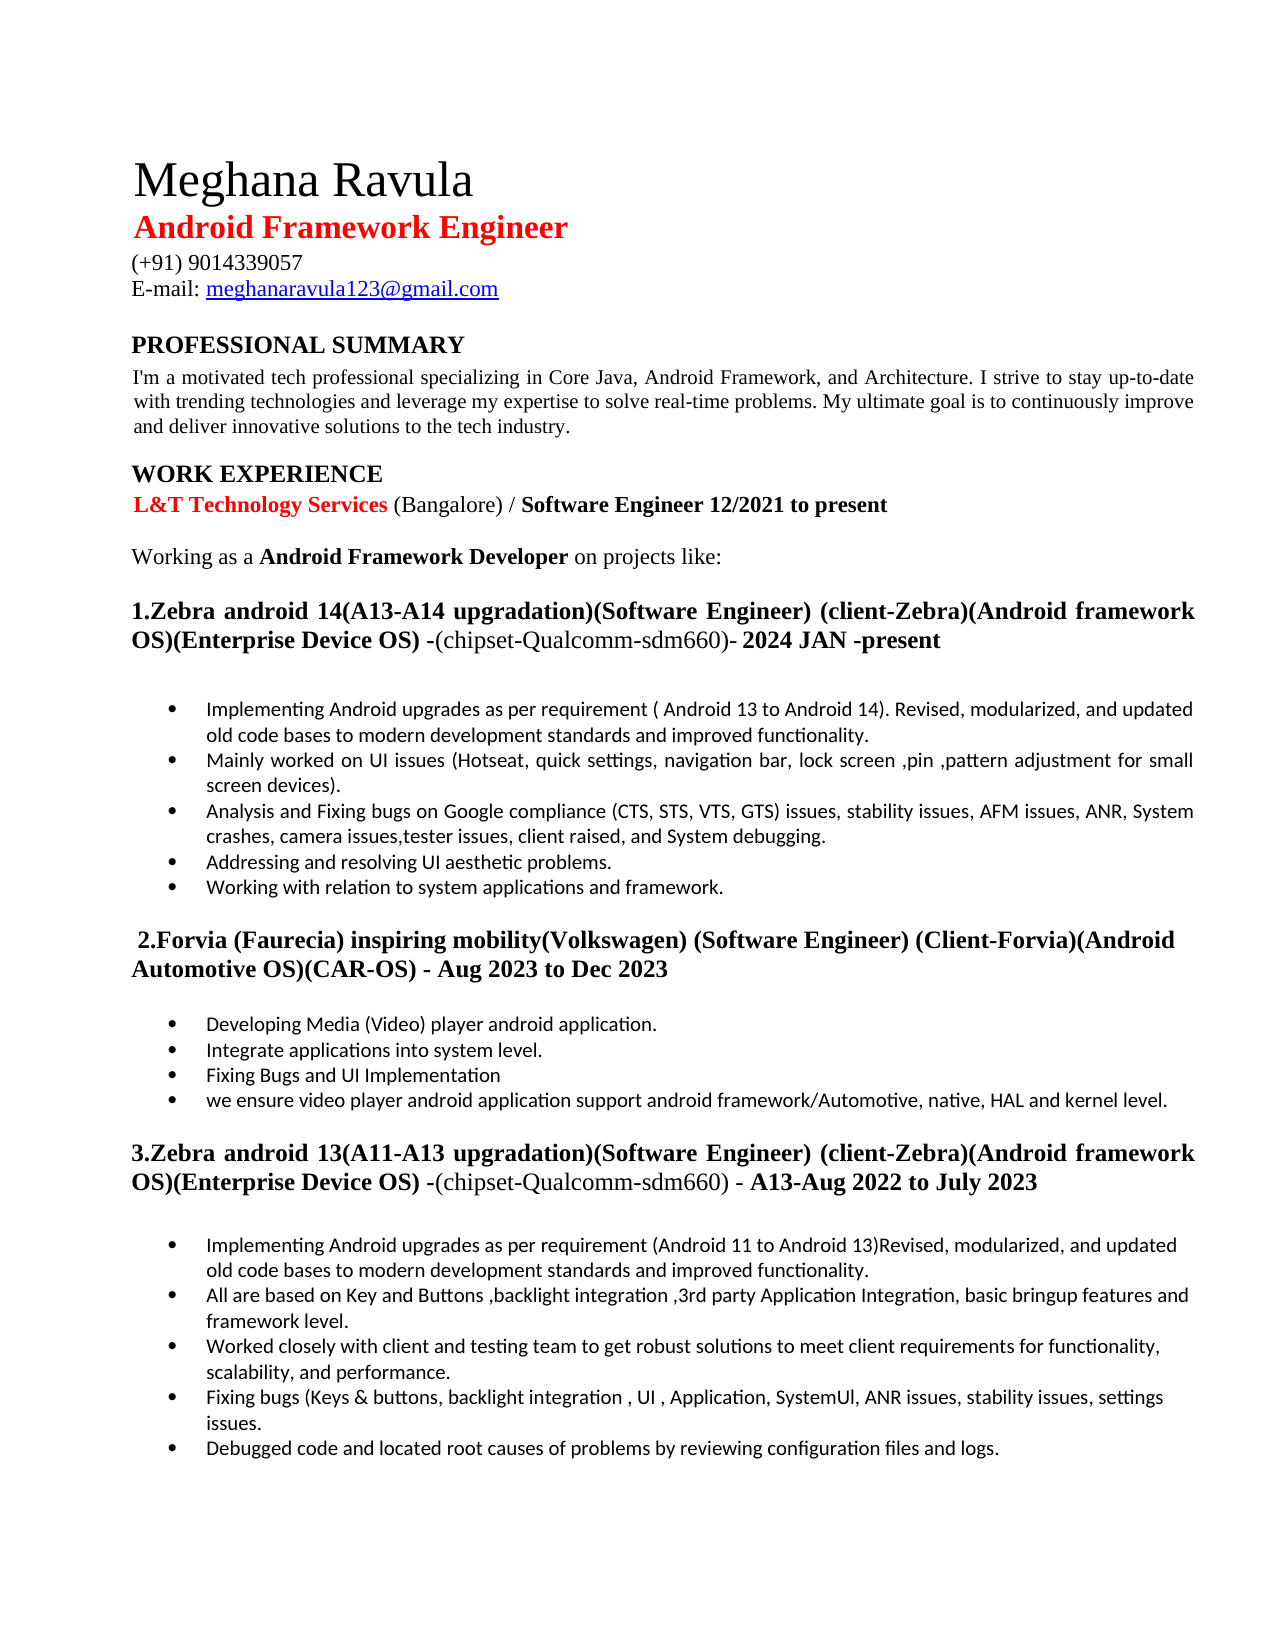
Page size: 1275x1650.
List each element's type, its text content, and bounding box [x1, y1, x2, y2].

text 2.Forvia (Faurecia) inspiring mobility(Volkswagen) (Software Engineer) (Client-Forvia)(Android Automotive OS)(CAR-OS) - Aug 2023 to Dec 2023 [131, 925, 1196, 983]
text E-mail: meghanaravula123@gmail.com [131, 276, 1196, 302]
text WORK EXPERIENCE [131, 459, 1196, 488]
text (+91) 9014339057 [131, 249, 1196, 276]
list Worked closely with client and testing team to get robust solutions to meet client requirements for functionality, scalability, and performance. [169, 1333, 1196, 1384]
list All are based on Key and Buttons ,backlight integration ,3rd party Application Integration, basic bringup features and framework level. [169, 1283, 1196, 1333]
list we ensure video player android application support android framework/Automotive, native, HAL and kernel level. [169, 1088, 1196, 1113]
text 1.Zebra android 14(A13-A14 upgradation)(Software Engineer) (client-Zebra)(Android framework OS)(Enterprise Device OS) -(chipset-Qualcomm-sdm660)- 2024 JAN -present [131, 596, 1196, 653]
text Working as a Android Framework Developer on projects like: [131, 543, 1196, 570]
list Fixing bugs (Keys & buttons, backlight integration , UI , Application, SystemUl, ANR issues, stability issues, settings issues. [169, 1384, 1196, 1435]
list Addressing and resolving UI aesthetic problems. [169, 849, 1196, 874]
text I'm a motivated tech professional specializing in Core Java, Android Framework, and Architecture. I strive to stay up-to-date with trending technologies and leverage my expertise to solve real-time problems. My ultimate goal is to continuously improve and deliver innovative solutions to the tech industry. [132, 364, 1196, 438]
list Implementing Android upgrades as per requirement (Android 11 to Android 13)Revised, modularized, and updated old code bases to modern development standards and improved functionality. [169, 1232, 1196, 1283]
text Android Framework Engineer [133, 208, 1196, 246]
list Developing Media (Video) player android application. [169, 1011, 1196, 1037]
list Implementing Android upgrades as per requirement ( Android 13 to Android 14). Revised, modularized, and updated old code bases to modern development standards and improved functionality. [169, 696, 1196, 747]
list Mainly worked on UI issues (Hotseat, quick settings, navigation bar, lock screen ,pin ,pattern adjustment for small screen devices). [169, 747, 1196, 798]
list Analysis and Fixing bugs on Google compliance (CTS, STS, VTS, GTS) issues, stability issues, AFM issues, ANR, System crashes, camera issues,tester issues, client raised, and System debugging. [169, 798, 1196, 849]
text PROFESSIONAL SUMMARY [131, 331, 1196, 359]
text 3.Zebra android 13(A11-A13 upgradation)(Software Engineer) (client-Zebra)(Android framework OS)(Enterprise Device OS) -(chipset-Qualcomm-sdm660) - A13-Aug 2022 to July 2023 [131, 1138, 1196, 1196]
list Debugged code and located root causes of problems by reviewing configuration files and logs. [169, 1435, 1196, 1461]
list Working with relation to system applications and framework. [169, 874, 1196, 900]
list Integrate applications into system level. [169, 1037, 1196, 1062]
list Fixing Bugs and UI Implementation [169, 1062, 1196, 1088]
text L&T Technology Services (Bangalore) / Software Engineer 12/2021 to present [133, 492, 1196, 518]
text Meghana Ravula [133, 150, 1196, 208]
